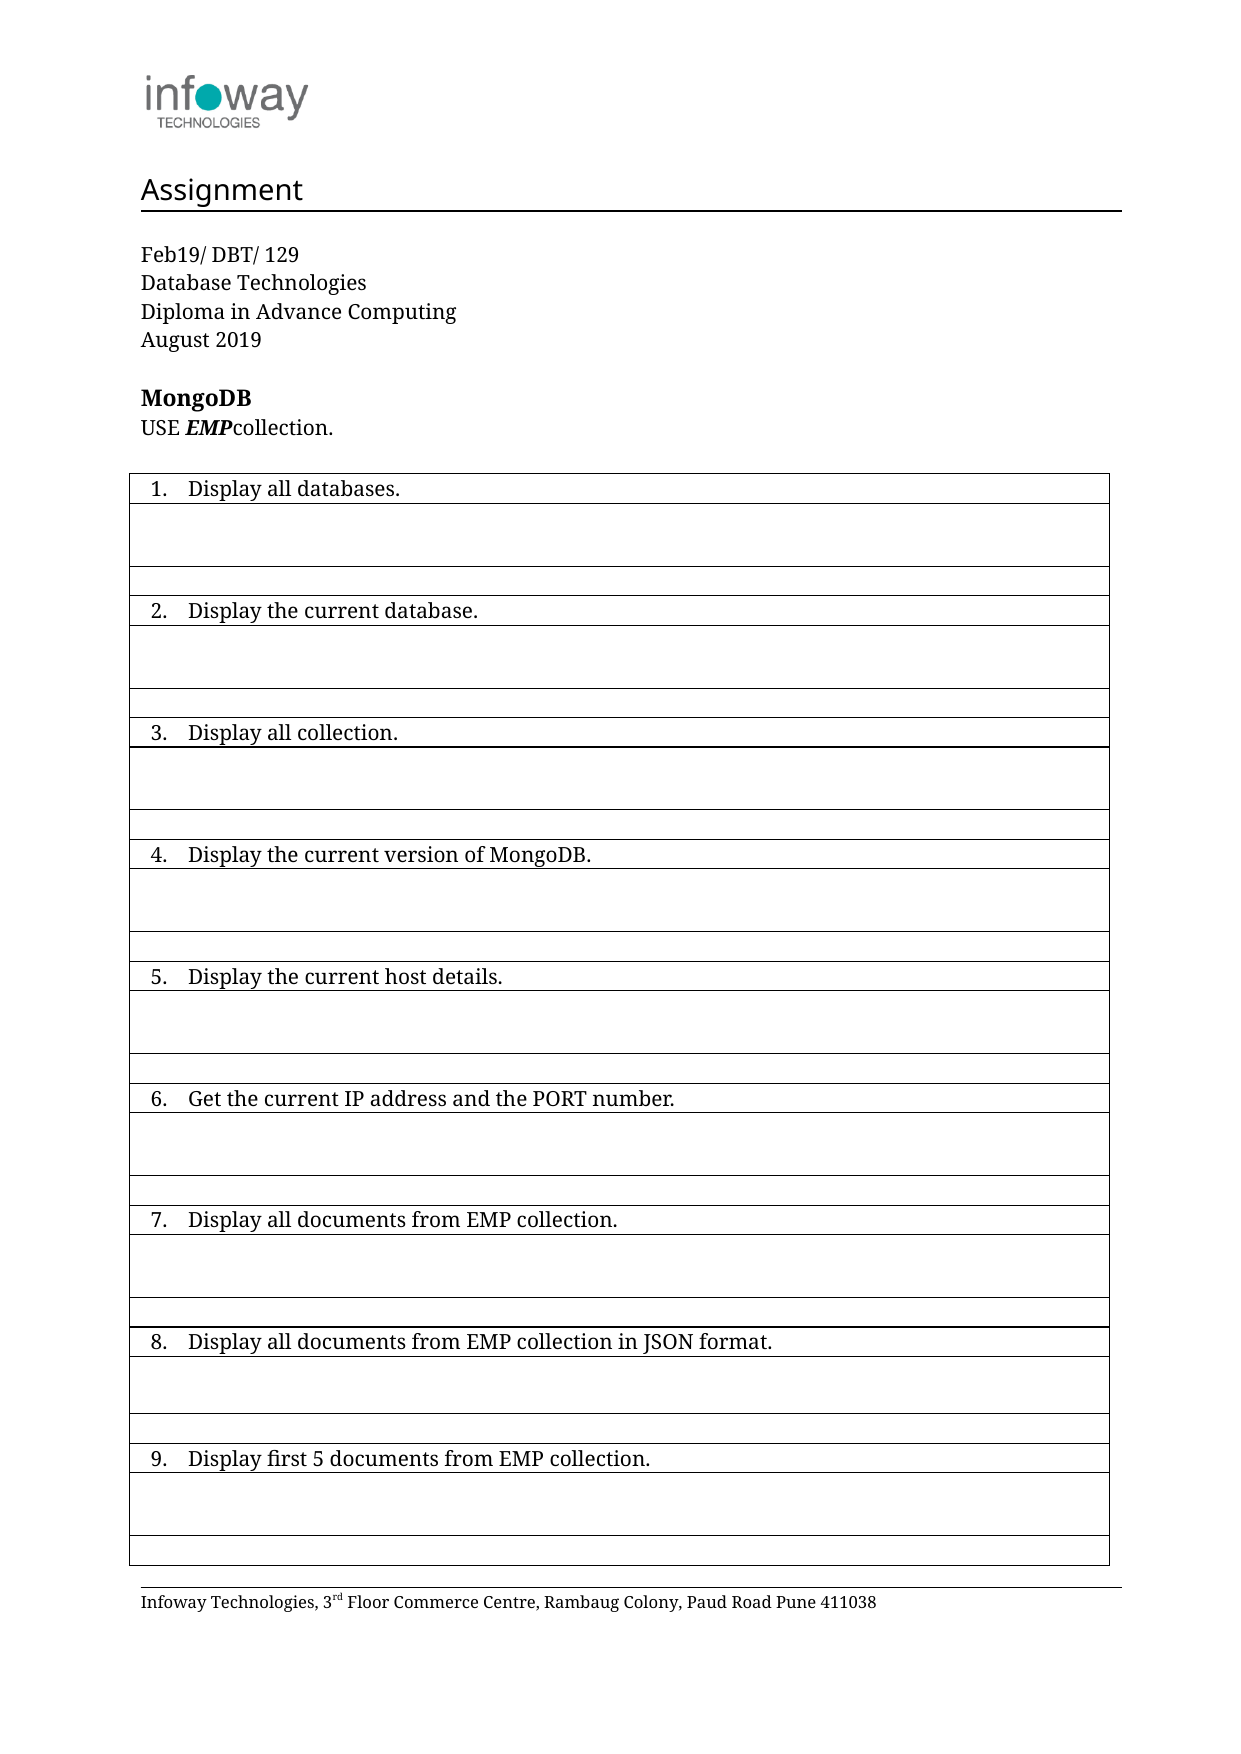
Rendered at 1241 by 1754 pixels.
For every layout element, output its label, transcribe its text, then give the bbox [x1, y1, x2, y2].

table_cell [130, 991, 1109, 1053]
table_cell Get the current IP address and the PORT number. [130, 1084, 1109, 1112]
table_cell Display the current database. [130, 596, 1109, 624]
table_cell [130, 626, 1109, 687]
table_cell [130, 1357, 1109, 1413]
table_cell [130, 504, 1109, 566]
table_cell [130, 1473, 1109, 1535]
table_header Display all databases. [130, 474, 1109, 503]
text Assignment [141, 169, 1122, 210]
text Feb19/ DBT/ 129 [141, 240, 1122, 268]
table_cell Display all documents from EMP collection in JSON format. [130, 1328, 1109, 1356]
table_cell [130, 1235, 1109, 1297]
text USE EMPcollection. [141, 413, 1122, 442]
table_cell [130, 869, 1109, 931]
text MongoDB [141, 382, 1122, 413]
table_cell Display the current version of MongoDB. [130, 840, 1109, 868]
table_cell [130, 1414, 1109, 1443]
table_cell [130, 932, 1109, 961]
table_cell Display all documents from EMP collection. [130, 1206, 1109, 1234]
table_cell [130, 810, 1109, 839]
table_cell Display the current host details. [130, 962, 1109, 990]
table_cell [130, 1113, 1109, 1175]
table_cell [130, 1054, 1109, 1083]
table_cell Display first 5 documents from EMP collection. [130, 1444, 1109, 1472]
picture [140, 73, 311, 131]
text Database Technologies [141, 268, 1122, 297]
table_cell [130, 1176, 1109, 1204]
table_cell [130, 567, 1109, 595]
table_cell [130, 1298, 1109, 1326]
table_cell [130, 748, 1109, 809]
text August 2019 [141, 325, 1122, 354]
table_cell [130, 689, 1109, 717]
table_cell [130, 1536, 1109, 1564]
table_cell Display all collection. [130, 718, 1109, 746]
text Diploma in Advance Computing [141, 297, 1122, 325]
